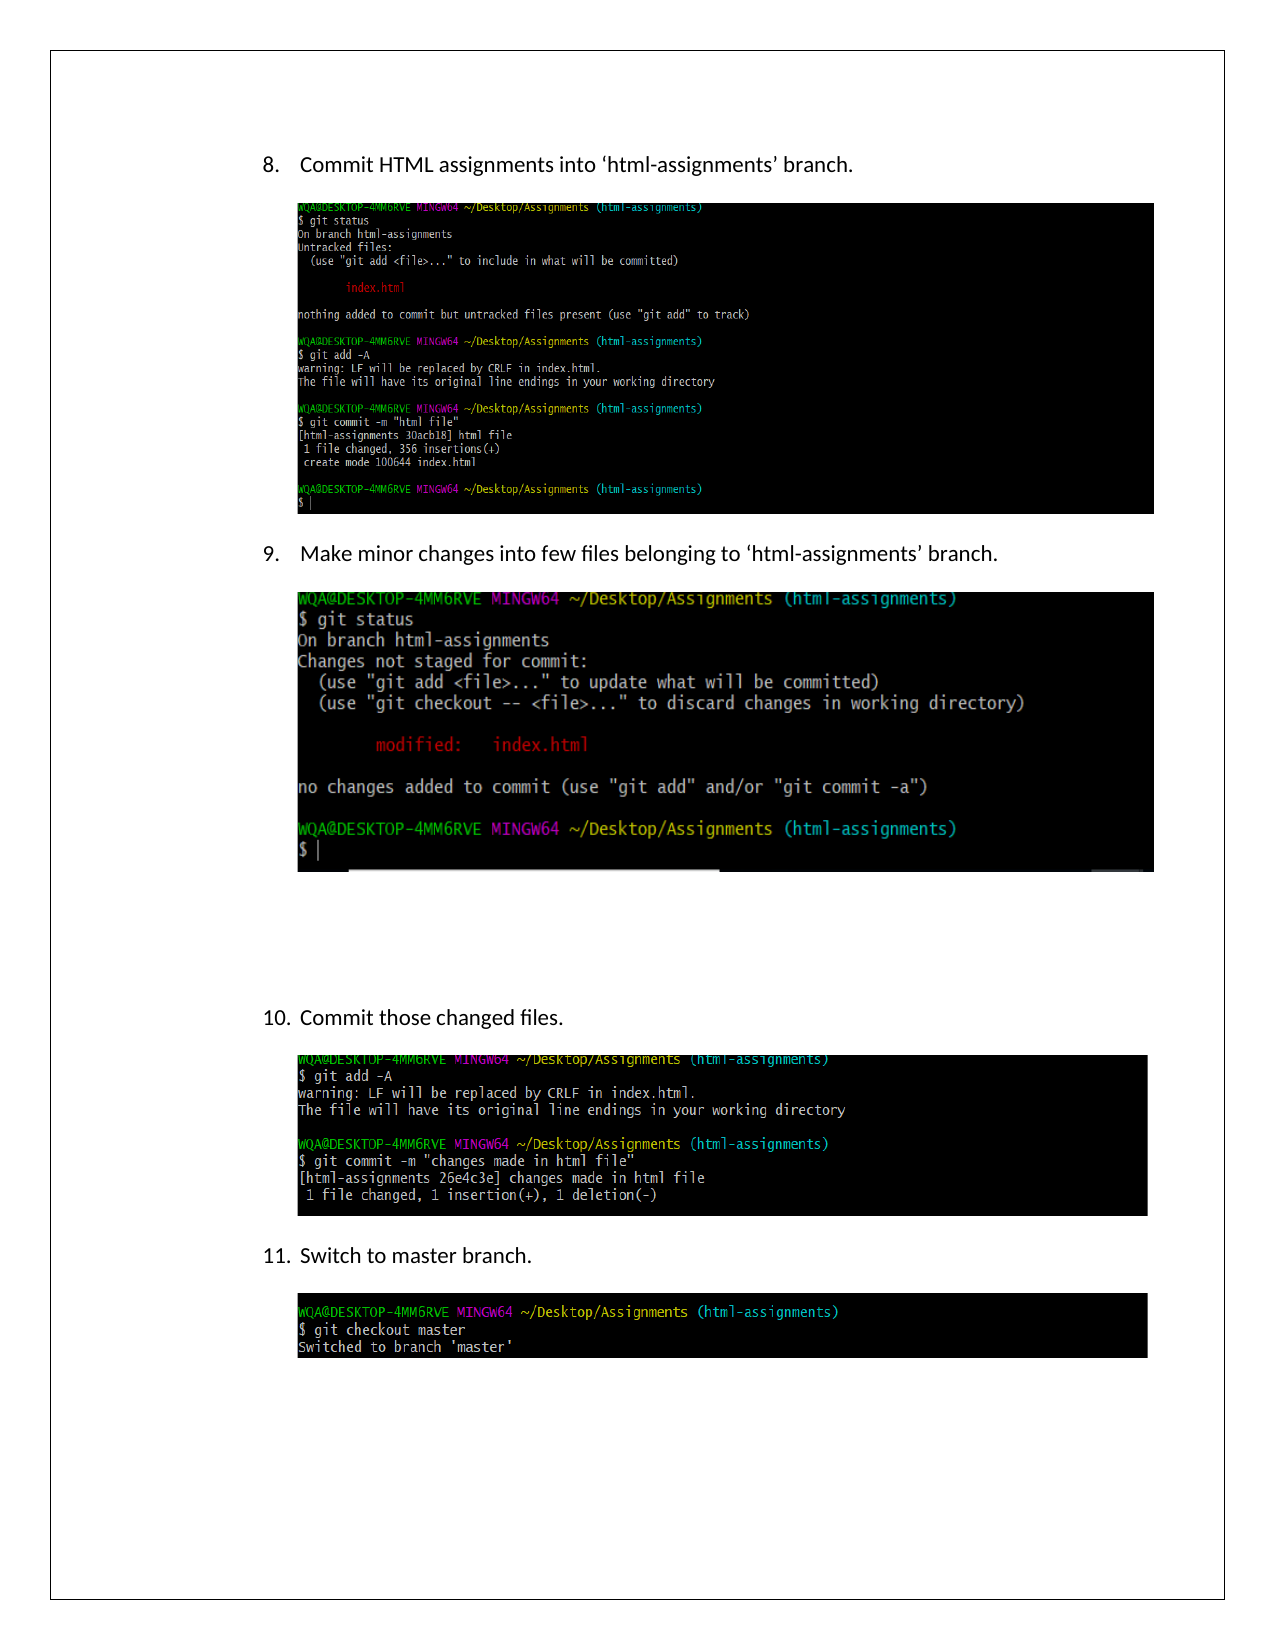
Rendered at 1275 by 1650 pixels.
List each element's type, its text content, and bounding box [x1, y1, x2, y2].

picture [297, 203, 1154, 514]
list Switch to master branch. [262, 1241, 1125, 1269]
list Commit those changed files. [262, 1003, 1125, 1031]
picture [297, 1293, 1148, 1358]
picture [297, 592, 1154, 872]
picture [297, 1055, 1148, 1216]
list Commit HTML assignments into ‘html-assignments’ branch. [262, 150, 1125, 178]
list Make minor changes into few files belonging to ‘html-assignments’ branch. [262, 539, 1125, 567]
